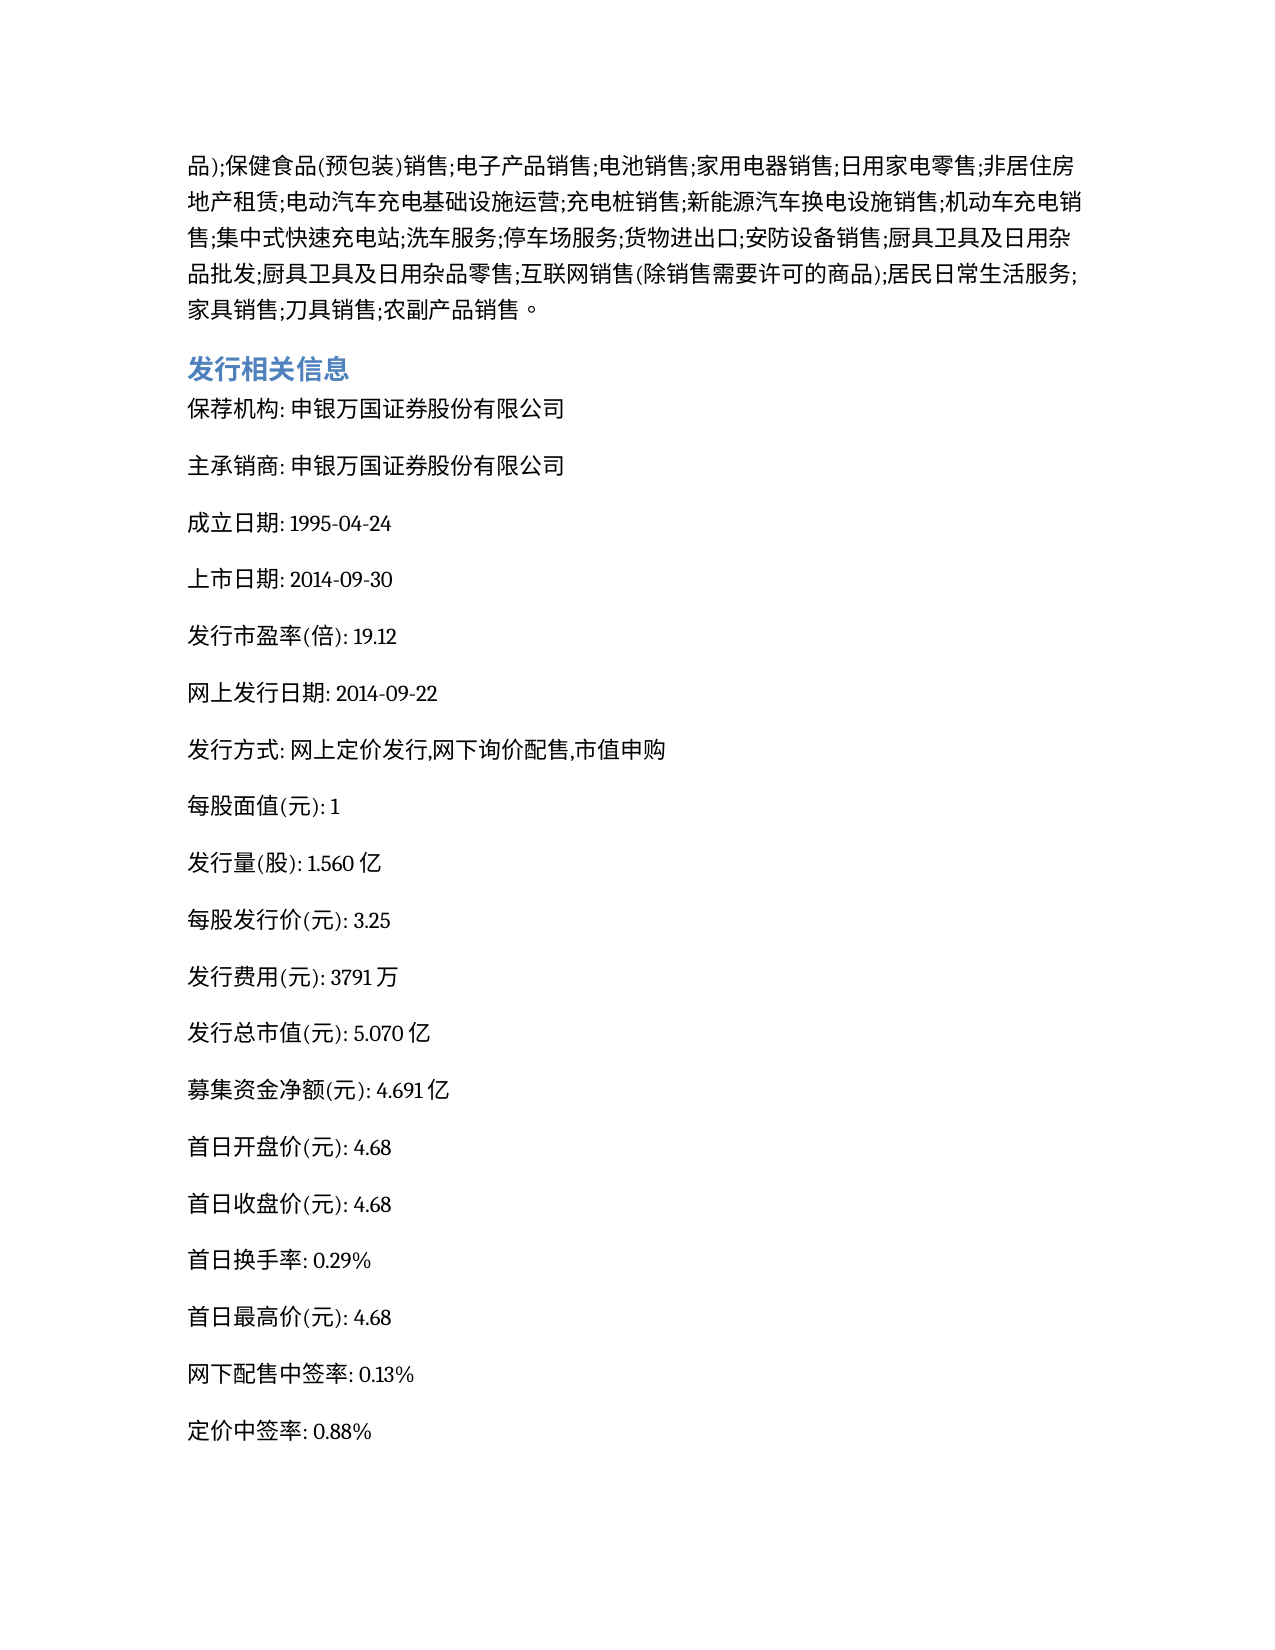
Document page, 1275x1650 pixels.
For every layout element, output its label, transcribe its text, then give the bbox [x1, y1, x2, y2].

text 首日收盘价(元): 4.68 [187, 1188, 1087, 1219]
text 首日开盘价(元): 4.68 [187, 1131, 1087, 1162]
text 保荐机构: 申银万国证券股份有限公司 [187, 393, 1087, 424]
text 发行量(股): 1.560亿 [187, 847, 1087, 878]
text 发行方式: 网上定价发行,网下询价配售,市值申购 [187, 733, 1087, 765]
text 网上发行日期: 2014-09-22 [187, 677, 1087, 708]
text 主承销商: 申银万国证券股份有限公司 [187, 450, 1087, 481]
subtitle 发行相关信息 [187, 351, 1087, 387]
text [187, 150, 1087, 325]
text 每股面值(元): 1 [187, 790, 1087, 822]
text 每股发行价(元): 3.25 [187, 904, 1087, 935]
text 首日换手率: 0.29% [187, 1244, 1087, 1276]
text 首日最高价(元): 4.68 [187, 1301, 1087, 1332]
text 成立日期: 1995-04-24 [187, 506, 1087, 538]
text 发行市盈率(倍): 19.12 [187, 620, 1087, 651]
text 上市日期: 2014-09-30 [187, 563, 1087, 594]
text 募集资金净额(元): 4.691亿 [187, 1074, 1087, 1105]
text 发行费用(元): 3791万 [187, 961, 1087, 992]
text 网下配售中签率: 0.13% [187, 1358, 1087, 1389]
text 定价中签率: 0.88% [187, 1415, 1087, 1446]
text 发行总市值(元): 5.070亿 [187, 1017, 1087, 1049]
